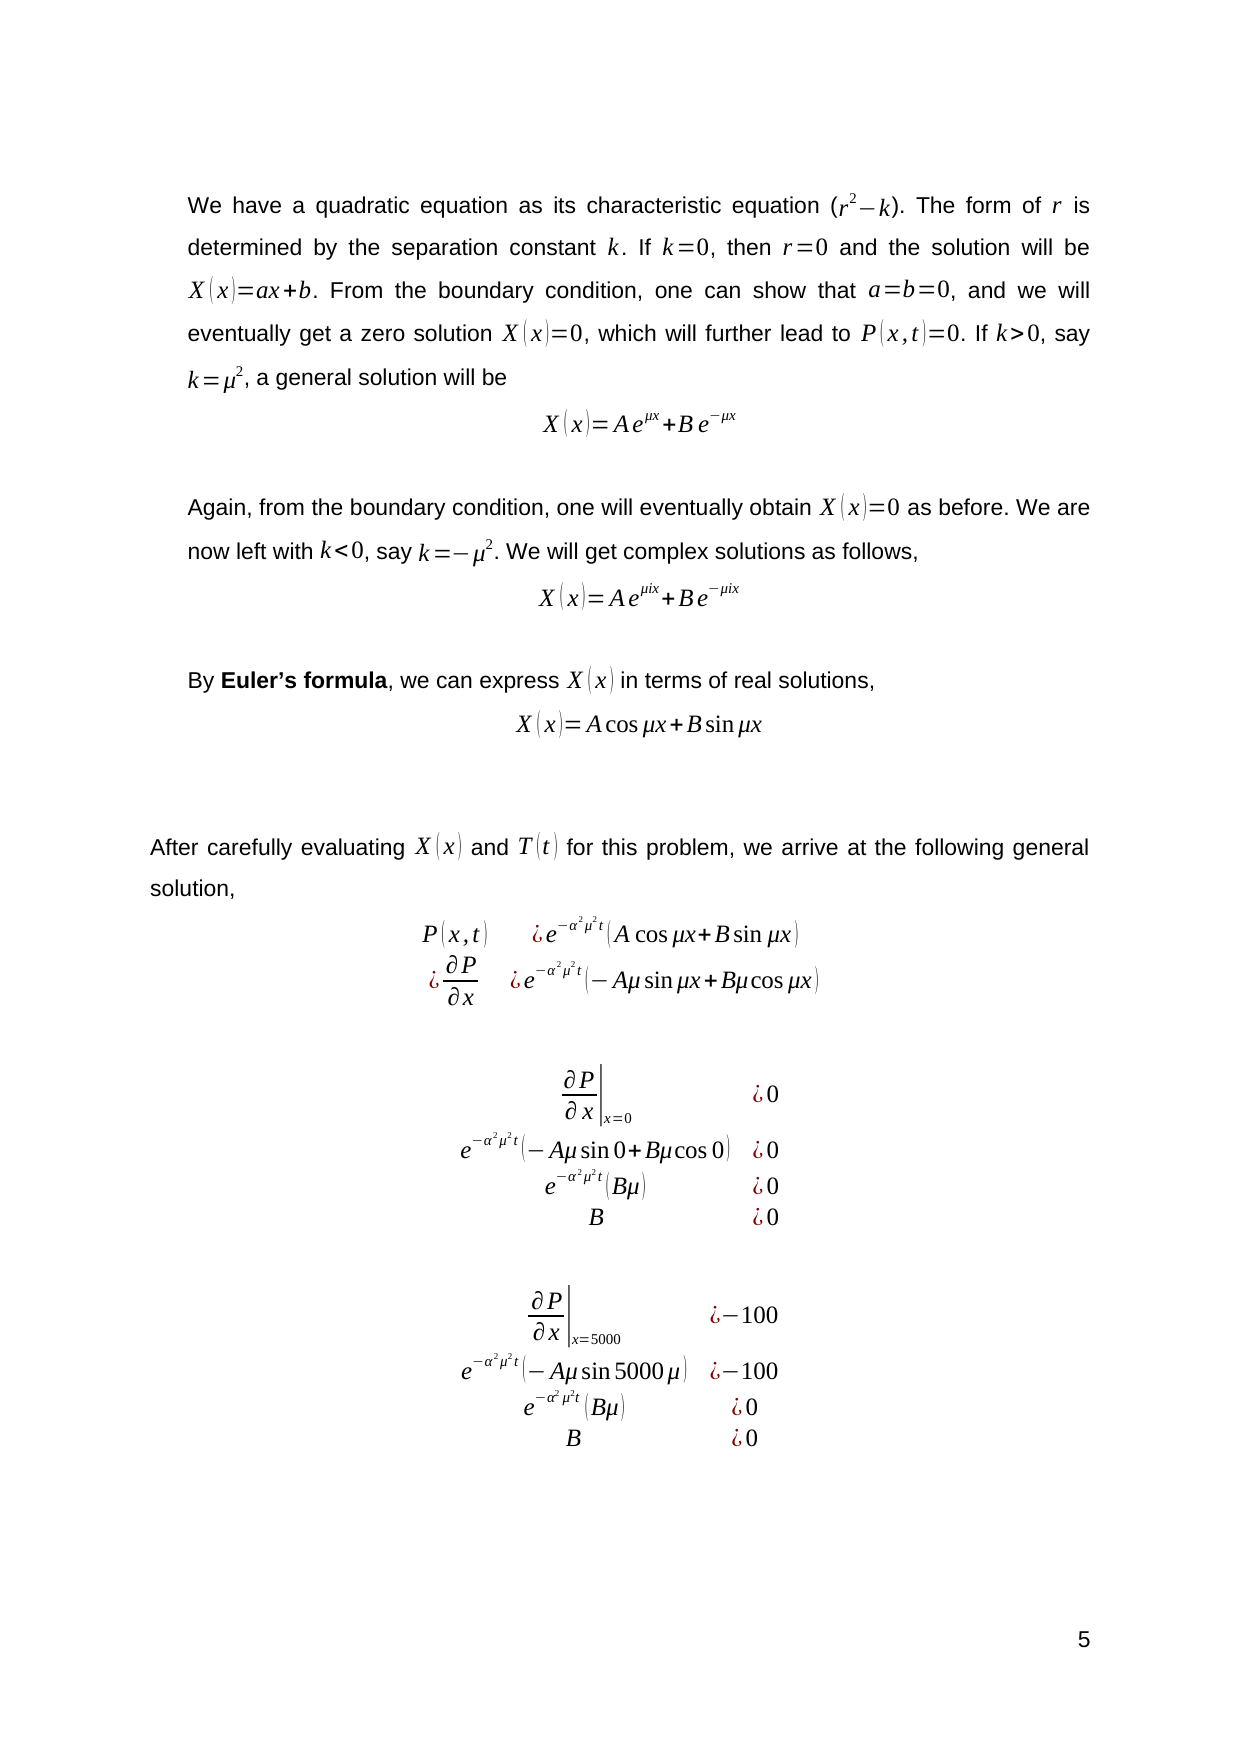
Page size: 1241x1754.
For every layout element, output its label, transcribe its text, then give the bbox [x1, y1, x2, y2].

text By Euler’s formula, we can express in terms of real solutions, [187, 665, 1090, 696]
text We have a quadratic equation as its characteristic equation (). The form of is determined by the separation constant . If , then and the solution will be . From the boundary condition, one can show that , and we will eventually get a zero solution , which will further lead to . If , say , a general solution will be [187, 189, 1090, 393]
text After carefully evaluating and for this problem, we arrive at the following general solution, [150, 831, 1090, 901]
text Again, from the boundary condition, one will eventually obtain as before. We are now left with , say . We will get complex solutions as follows, [187, 492, 1090, 566]
